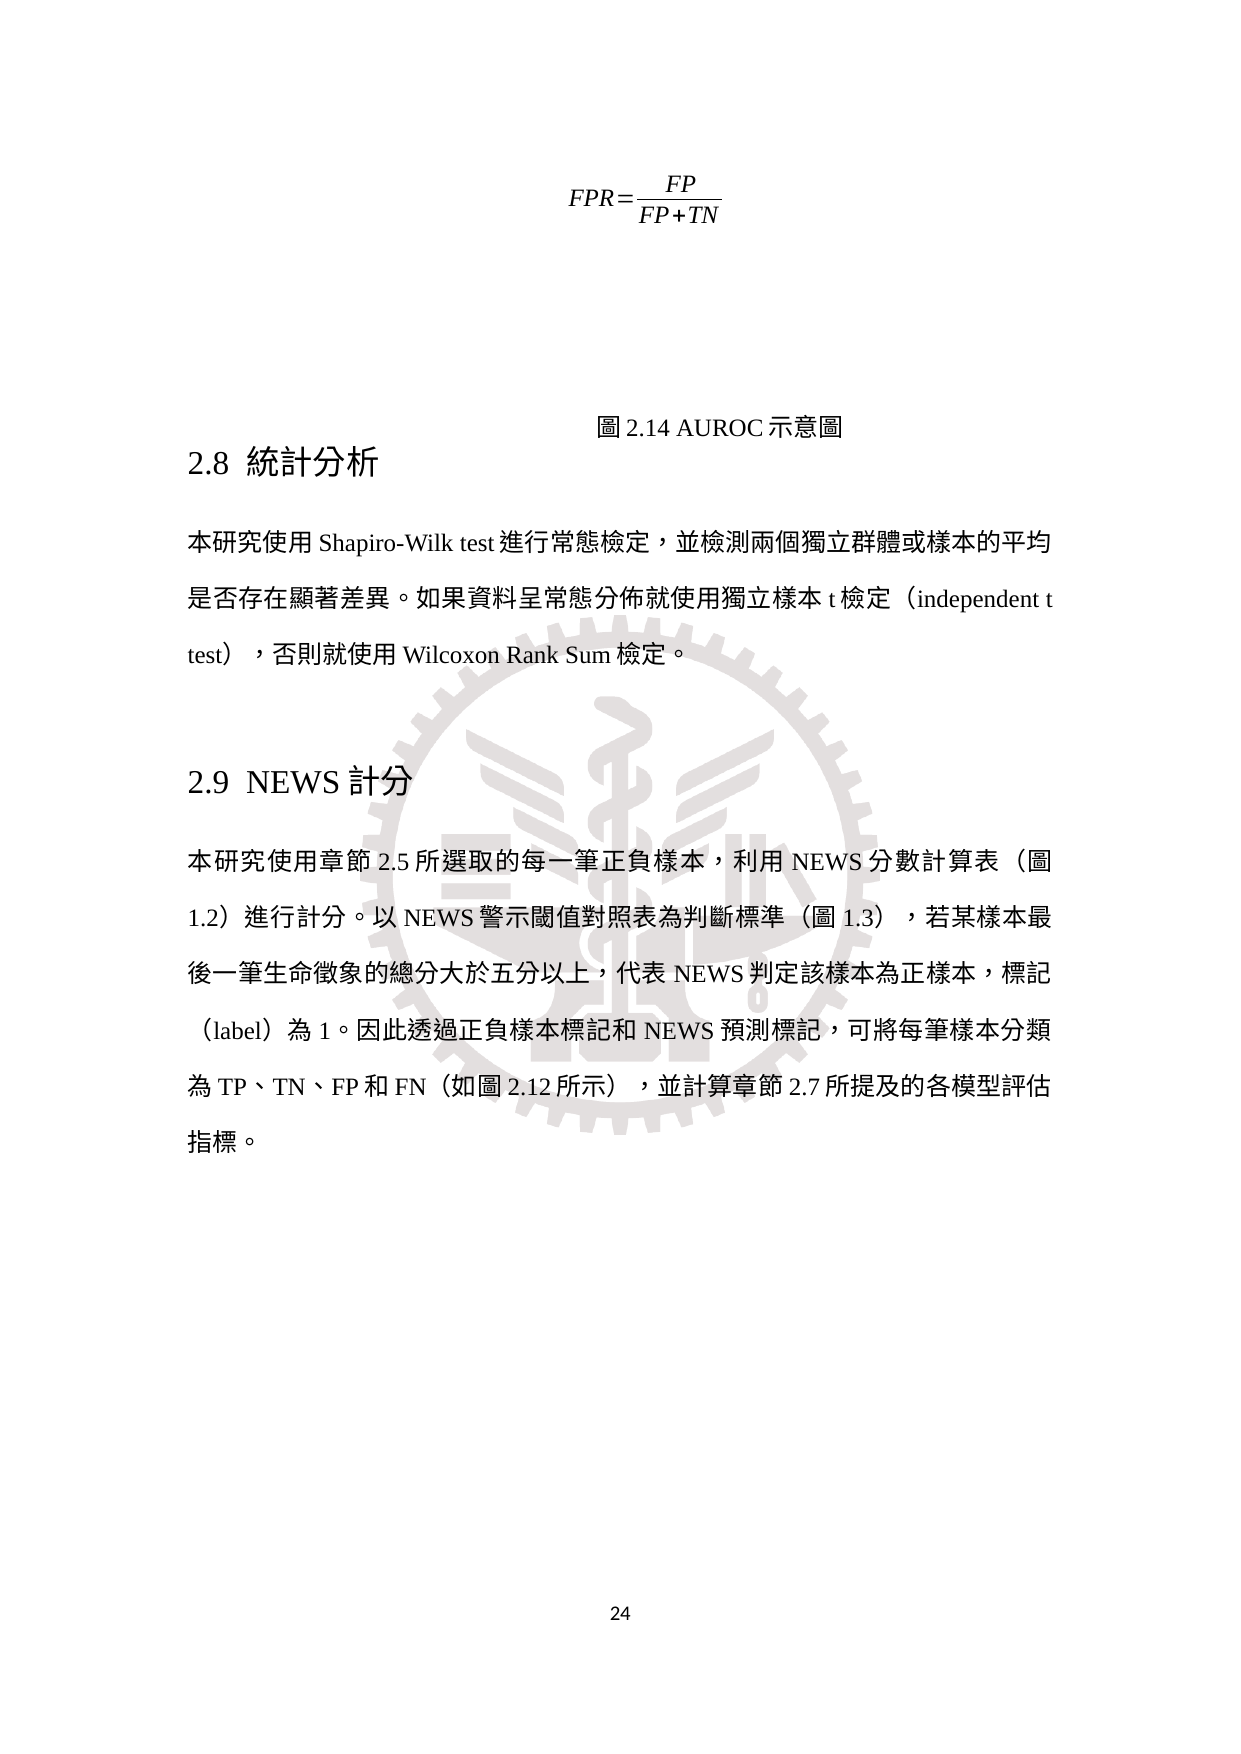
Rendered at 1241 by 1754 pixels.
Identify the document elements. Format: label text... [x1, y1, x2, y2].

text 本研究使用章節2.5所選取的每一筆正負樣本，利用NEWS分數計算表（圖1.2）進行計分。以NEWS警示閾值對照表為判斷標準（圖1.3），若某樣本最後一筆生命徵象的總分大於五分以上，代表NEWS判定該樣本為正樣本，標記（label）為1。因此透過正負樣本標記和NEWS預測標記，可將每筆樣本分類為TP、TN、FP和FN（如圖2.12所示），並計算章節2.7所提及的各模型評估指標。 [187, 841, 1053, 1159]
list 統計分析 [187, 423, 1053, 498]
list 本研究使用Shapiro-Wilk test進行常態檢定，並檢測兩個獨立群體或樣本的平均是否存在顯著差異。如果資料呈常態分佈就使用獨立樣本t檢定（independent t test），否則就使用Wilcoxon Rank Sum檢定。 [187, 522, 1053, 672]
list NEWS計分 [187, 742, 1053, 817]
